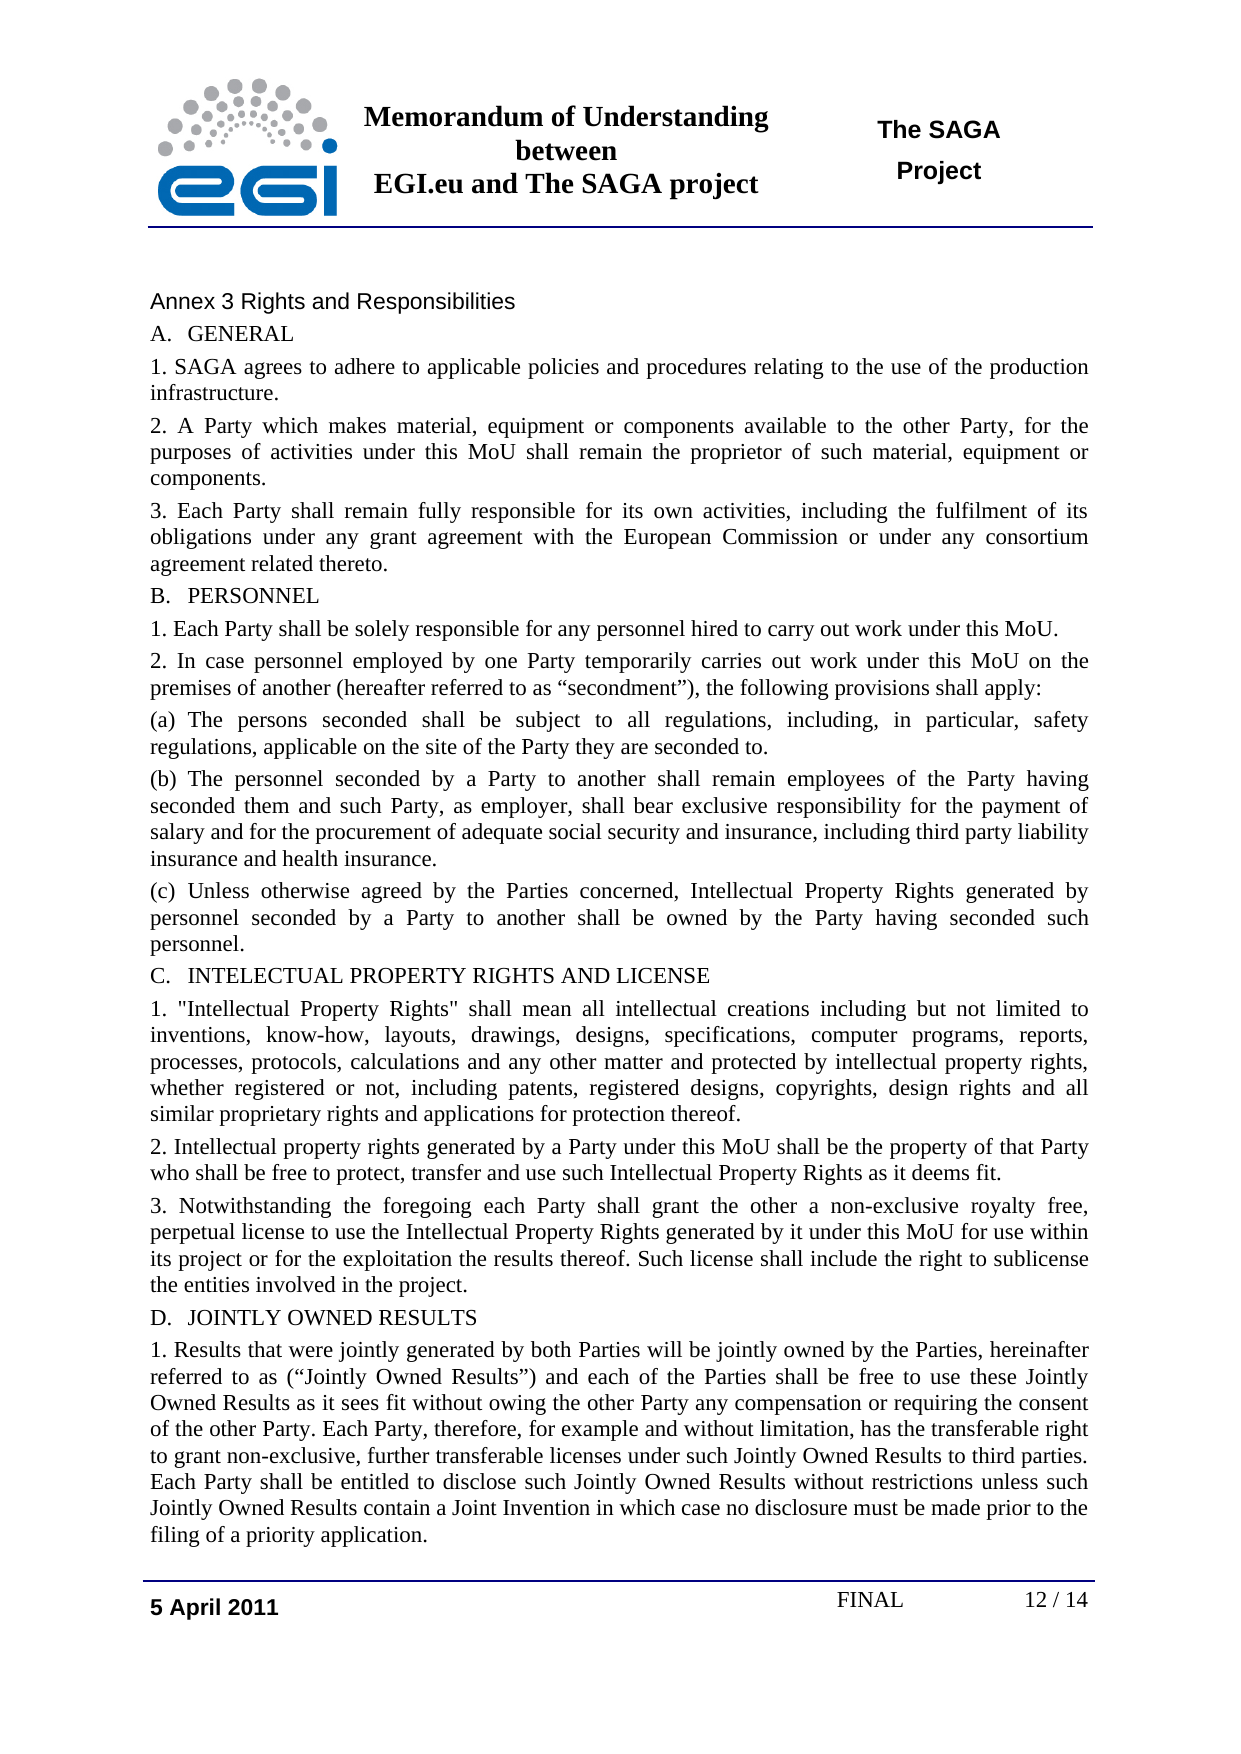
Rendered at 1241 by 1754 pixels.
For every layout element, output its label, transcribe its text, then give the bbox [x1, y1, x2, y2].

text 3. Each Party shall remain fully responsible for its own activities, including the fulfilment of its obligations under any grant agreement with the European Commission or under any consortium agreement related thereto. [150, 497, 1090, 576]
list JOINTLY OWNED RESULTS [150, 1304, 1090, 1330]
picture [156, 77, 339, 218]
text (a) The persons seconded shall be subject to all regulations, including, in particular, safety regulations, applicable on the site of the Party they are seconded to. [150, 707, 1090, 759]
text 2. A Party which makes material, equipment or components available to the other Party, for the purposes of activities under this MoU shall remain the proprietor of such material, equipment or components. [150, 412, 1090, 491]
list INTELECTUAL PROPERTY RIGHTS AND LICENSE [150, 962, 1090, 989]
text 3. Notwithstanding the foregoing each Party shall grant the other a non-exclusive royalty free, perpetual license to use the Intellectual Property Rights generated by it under this MoU for use within its project or for the exploitation the results thereof. Such license shall include the right to sublicense the entities involved in the project. [150, 1192, 1090, 1297]
list GENERAL [150, 320, 1090, 347]
text (b) The personnel seconded by a Party to another shall remain employees of the Party having seconded them and such Party, as employer, shall bear exclusive responsibility for the payment of salary and for the procurement of adequate social security and insurance, including third party liability insurance and health insurance. [150, 766, 1090, 871]
text 1. Results that were jointly generated by both Parties will be jointly owned by the Parties, hereinafter referred to as (“Jointly Owned Results”) and each of the Parties shall be free to use these Jointly Owned Results as it sees fit without owing the other Party any compensation or requiring the consent of the other Party. Each Party, therefore, for example and without limitation, has the transferable right to grant non-exclusive, further transferable licenses under such Jointly Owned Results to third parties. Each Party shall be entitled to disclose such Jointly Owned Results without restrictions unless such Jointly Owned Results contain a Joint Invention in which case no disclosure must be made prior to the filing of a priority application. [150, 1336, 1090, 1547]
list PERSONNEL [150, 582, 1090, 609]
text 1. SAGA agrees to adhere to applicable policies and procedures relating to the use of the production infrastructure. [150, 353, 1090, 406]
text 2. Intellectual property rights generated by a Party under this MoU shall be the property of that Party who shall be free to protect, transfer and use such Intellectual Property Rights as it deems fit. [150, 1133, 1090, 1186]
subtitle Rights and Responsibilities [150, 288, 1090, 314]
text (c) Unless otherwise agreed by the Parties concerned, Intellectual Property Rights generated by personnel seconded by a Party to another shall be owned by the Party having seconded such personnel. [150, 877, 1090, 956]
text 2. In case personnel employed by one Party temporarily carries out work under this MoU on the premises of another (hereafter referred to as “secondment”), the following provisions shall apply: [150, 648, 1090, 700]
text 1. "Intellectual Property Rights" shall mean all intellectual creations including but not limited to inventions, know-how, layouts, drawings, designs, specifications, computer programs, reports, processes, protocols, calculations and any other matter and protected by intellectual property rights, whether registered or not, including patents, registered designs, copyrights, design rights and all similar proprietary rights and applications for protection thereof. [150, 995, 1090, 1127]
text 1. Each Party shall be solely responsible for any personnel hired to carry out work under this MoU. [150, 615, 1090, 641]
